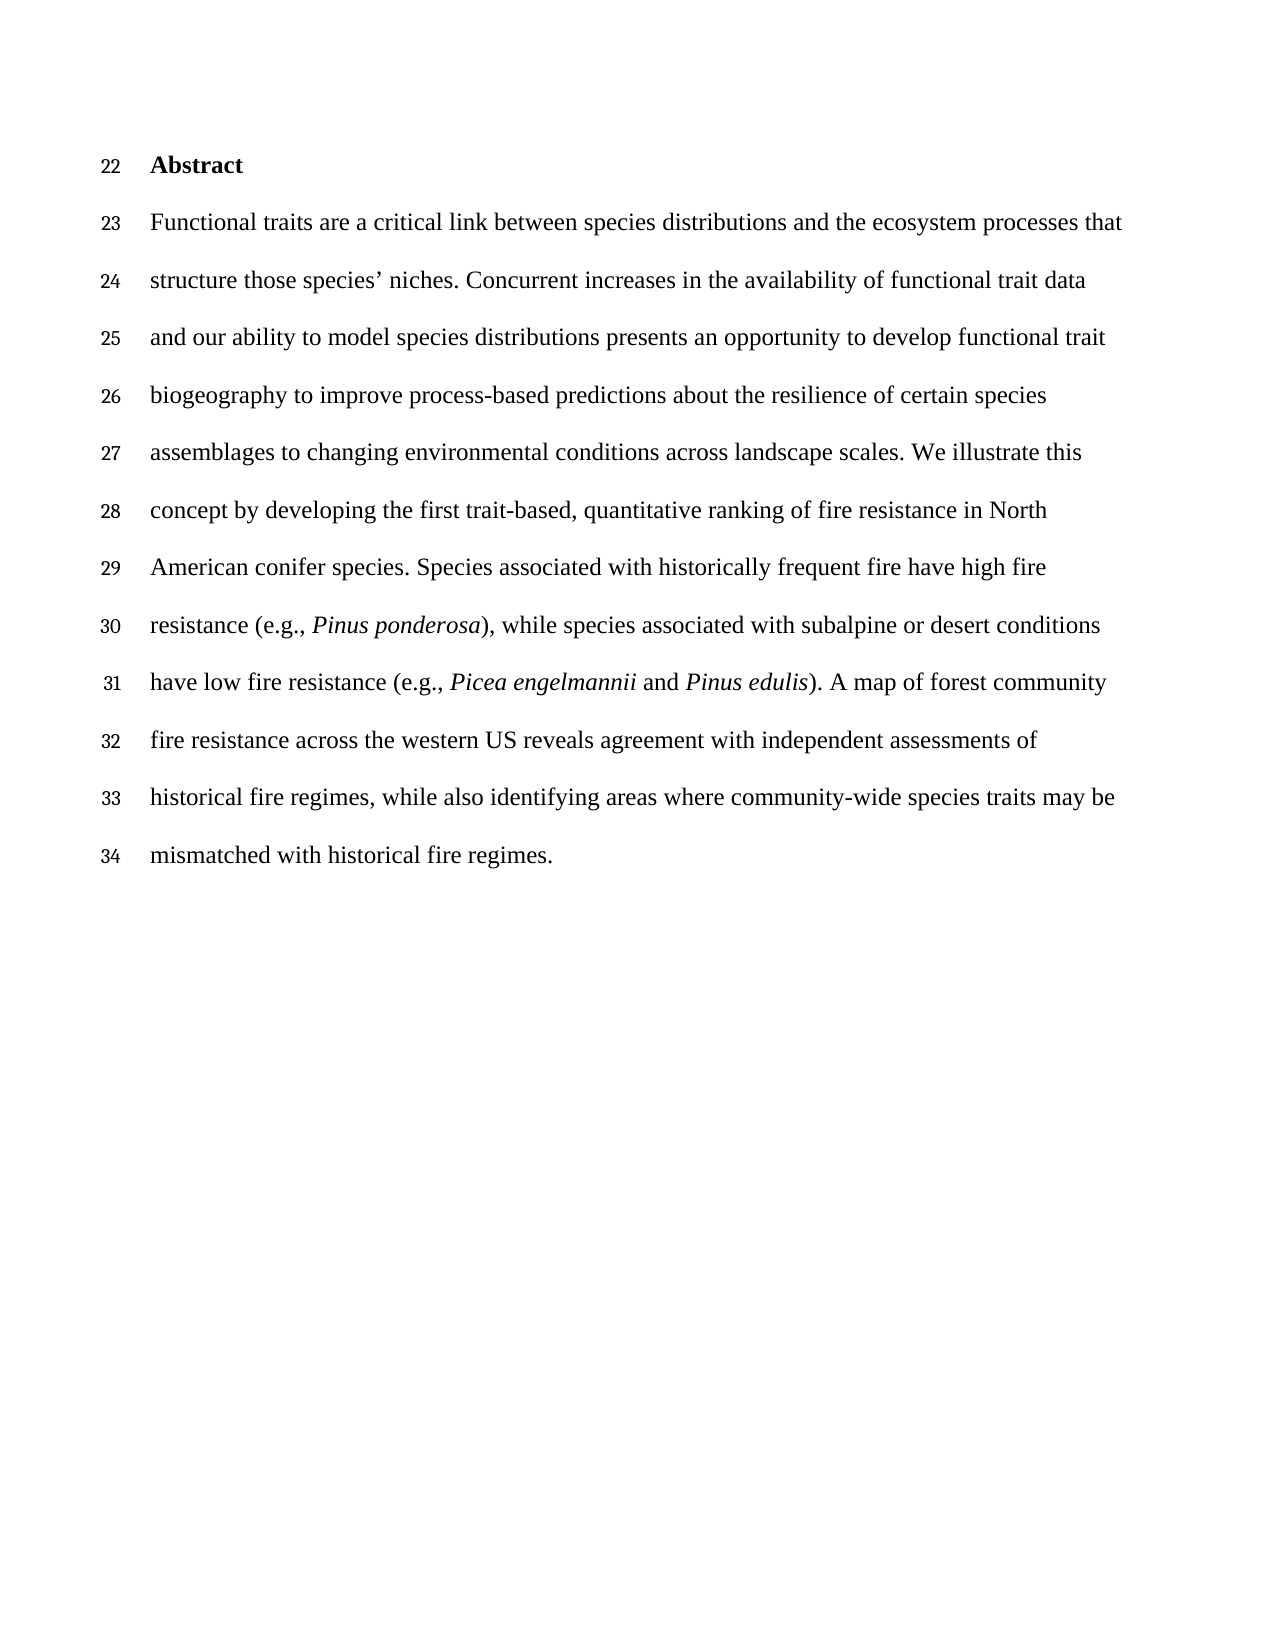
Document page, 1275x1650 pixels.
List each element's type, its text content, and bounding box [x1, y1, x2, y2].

text Abstract [150, 150, 1125, 179]
text Functional traits are a critical link between species distributions and the ecosystem processes that structure those species’ niches. Concurrent increases in the availability of functional trait data and our ability to model species distributions presents an opportunity to develop functional trait biogeography to improve process-based predictions about the resilience of certain species assemblages to changing environmental conditions across landscape scales. We illustrate this concept by developing the first trait-based, quantitative ranking of fire resistance in North American conifer species. Species associated with historically frequent fire have high fire resistance (e.g., Pinus ponderosa), while species associated with subalpine or desert conditions have low fire resistance (e.g., Picea engelmannii and Pinus edulis). A map of forest community fire resistance across the western US reveals agreement with independent assessments of historical fire regimes, while also identifying areas where community-wide species traits may be mismatched with historical fire regimes. [150, 207, 1125, 869]
